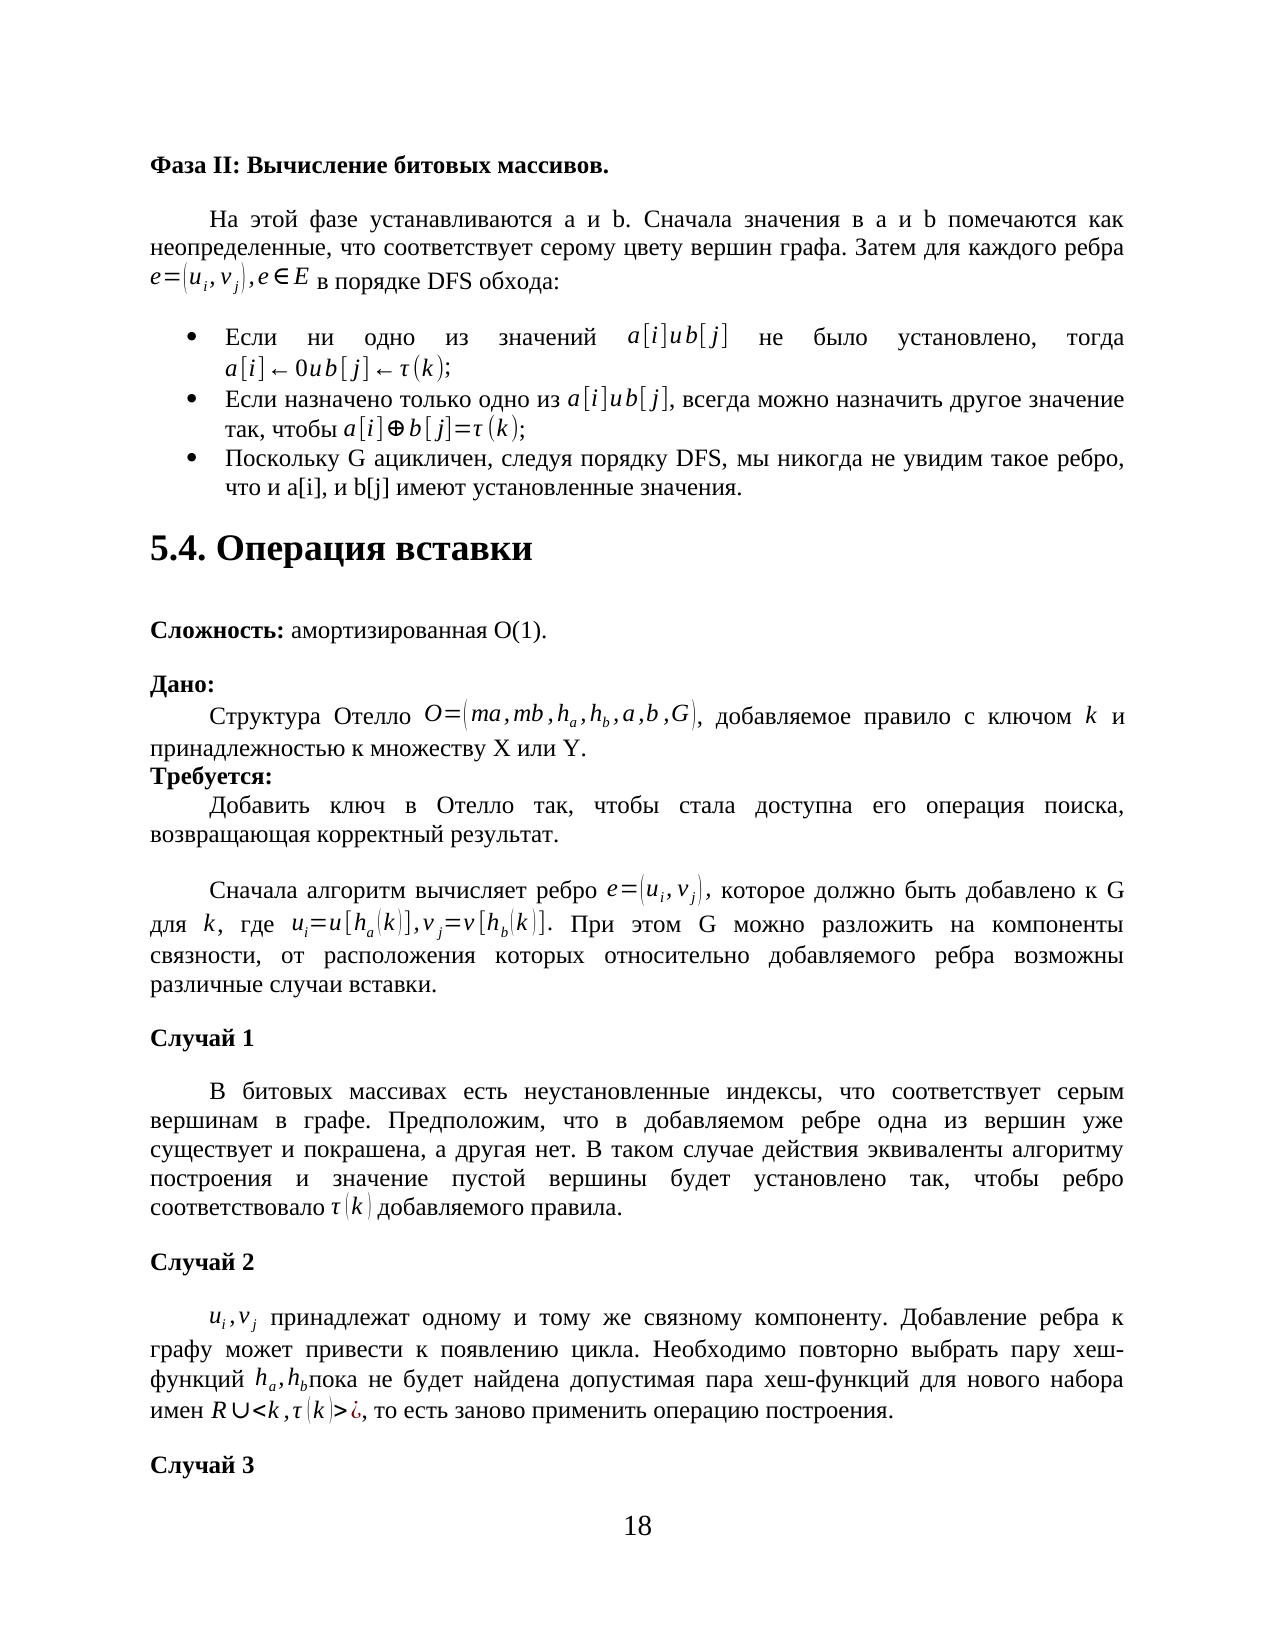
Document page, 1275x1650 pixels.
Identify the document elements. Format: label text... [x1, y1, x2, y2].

text В битовых массивах есть неустановленные индексы, что соответствует серым вершинам в графе. Предположим, что в добавляемом ребре одна из вершин уже существует и покрашена, а другая нет. В таком случае действия эквиваленты алгоритму построения и значение пустой вершины будет установлено так, чтобы ребро соответствовало добавляемого правила. [150, 1076, 1125, 1222]
text На этой фазе устанавливаются a и b. Сначала значения в a и b помечаются как неопределенные, что соответствует серому цвету вершин графа. Затем для каждого ребра в порядке DFS обхода: [150, 204, 1125, 296]
text Сложность: амортизированная О(1). [150, 616, 1125, 644]
text Дано: [150, 669, 1125, 698]
text Случай 2 [150, 1247, 1125, 1276]
list Поскольку G ацикличен, следуя порядку DFS, мы никогда не увидим такое ребро, что и a[i], и b[j] имеют установленные значения. [187, 443, 1125, 501]
list Если ни одно из значений не было установлено, тогда ; [187, 321, 1125, 384]
text Добавить ключ в Отелло так, чтобы стала доступна его операция поиска, возвращающая корректный результат. [150, 790, 1125, 848]
subtitle 5.4. Операция вставки [150, 526, 1125, 569]
text Структура Отелло , добавляемое правило с ключом и принадлежностью к множеству X или Y. [150, 698, 1125, 761]
text Случай 1 [150, 1023, 1125, 1051]
text Сначала алгоритм вычисляет ребро которое должно быть добавлено к G для , где При этом G можно разложить на компоненты связности, от расположения которых относительно добавляемого ребра возможны различные случаи вставки. [150, 873, 1125, 998]
list Если назначено только одно из , всегда можно назначить другое значение так, чтобы ; [187, 384, 1125, 443]
text Случай 3 [150, 1450, 1125, 1479]
text Фаза II: Вычисление битовых массивов. [150, 150, 1125, 179]
text Требуется: [150, 761, 1125, 790]
